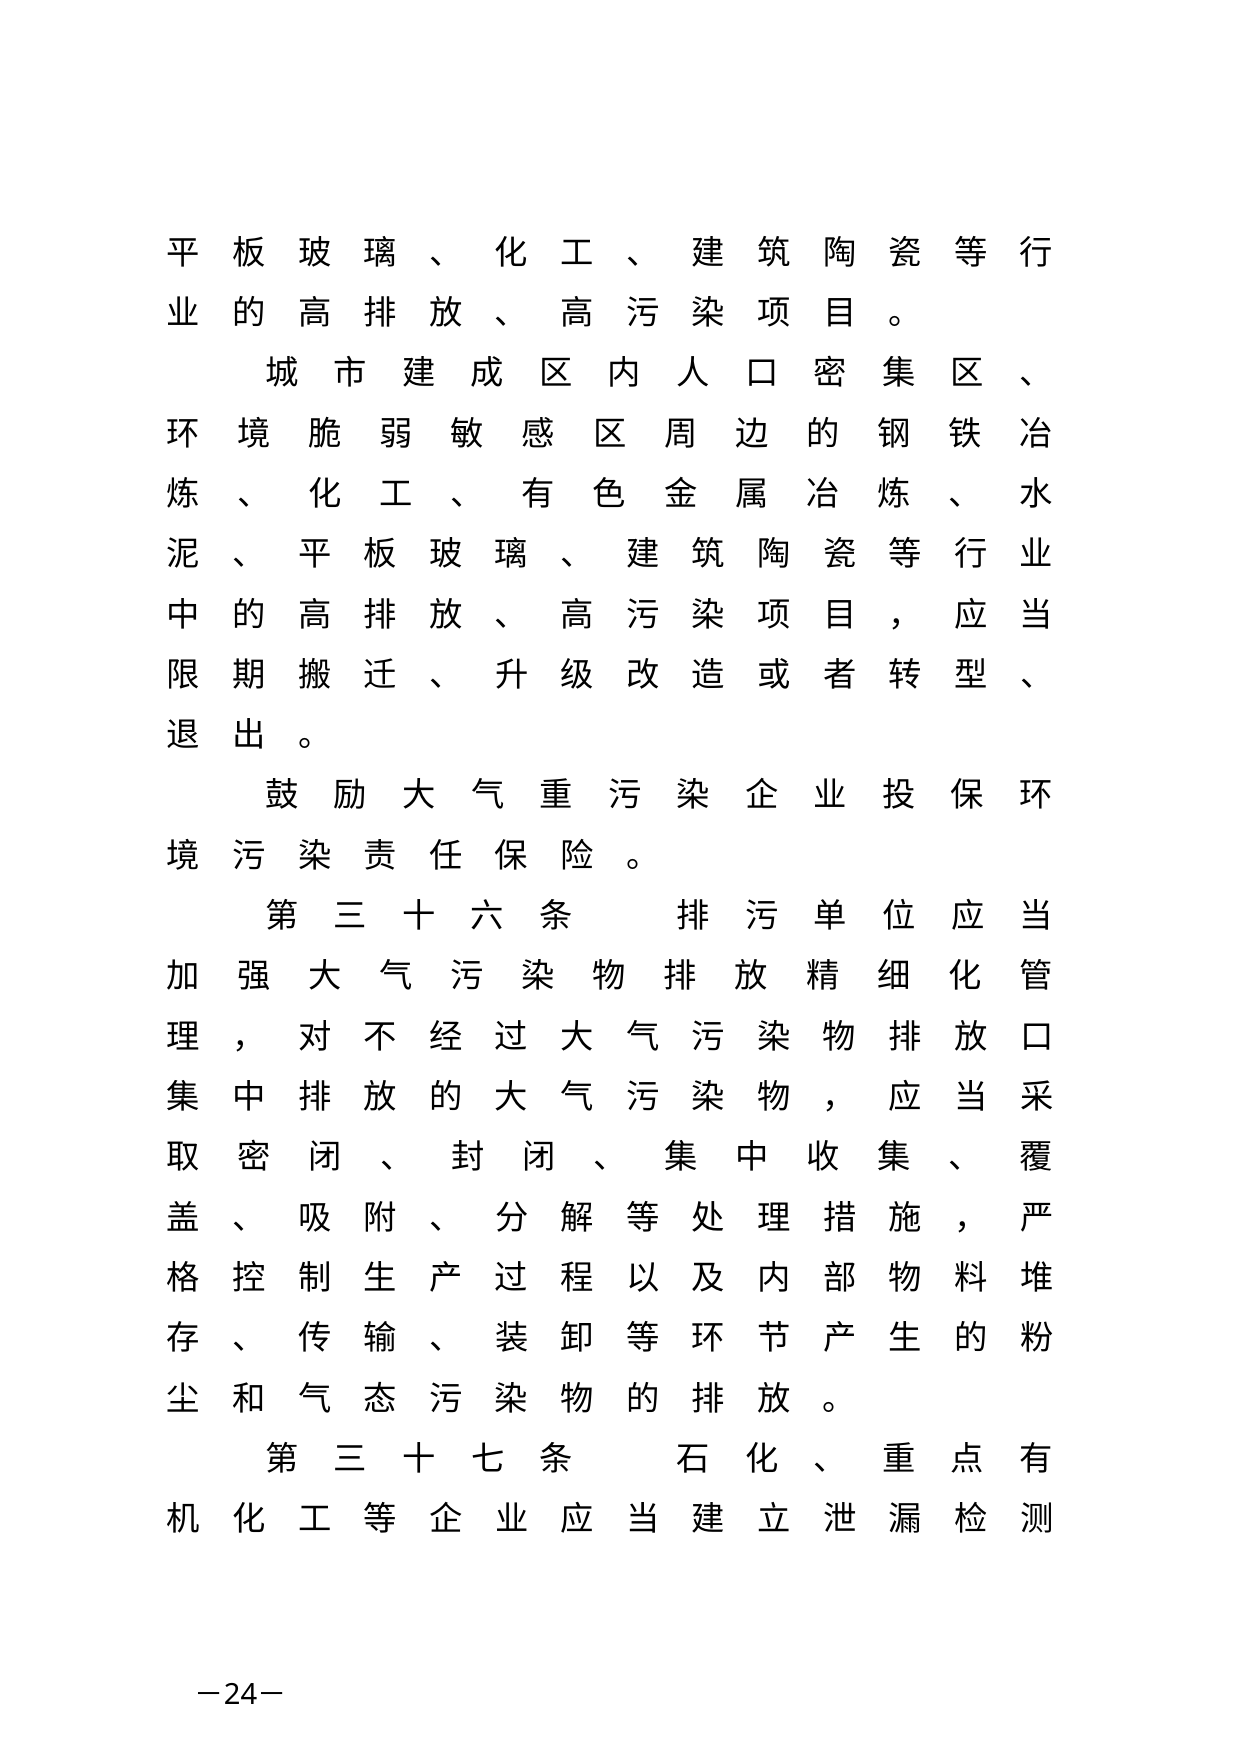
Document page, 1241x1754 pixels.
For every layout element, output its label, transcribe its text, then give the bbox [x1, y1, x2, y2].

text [167, 1426, 1085, 1546]
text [167, 219, 1085, 340]
text 第三十六条 排污单位应当加强大气污染物排放精细化管理，对不经过大气污染物排放口集中排放的大气污染物，应当采取密闭、封闭、集中收集、覆盖、吸附、分解等处理措施，严格控制生产过程以及内部物料堆存、传输、装卸等环节产生的粉尘和气态污染物的排放。 [167, 883, 1085, 1426]
text 城市建成区内人口密集区、环境脆弱敏感区周边的钢铁冶炼、化工、有色金属冶炼、水泥、平板玻璃、建筑陶瓷等行业中的高排放、高污染项目，应当限期搬迁、升级改造或者转型、退出。 [167, 340, 1085, 762]
text 鼓励大气重污染企业投保环境污染责任保险。 [167, 762, 1085, 883]
